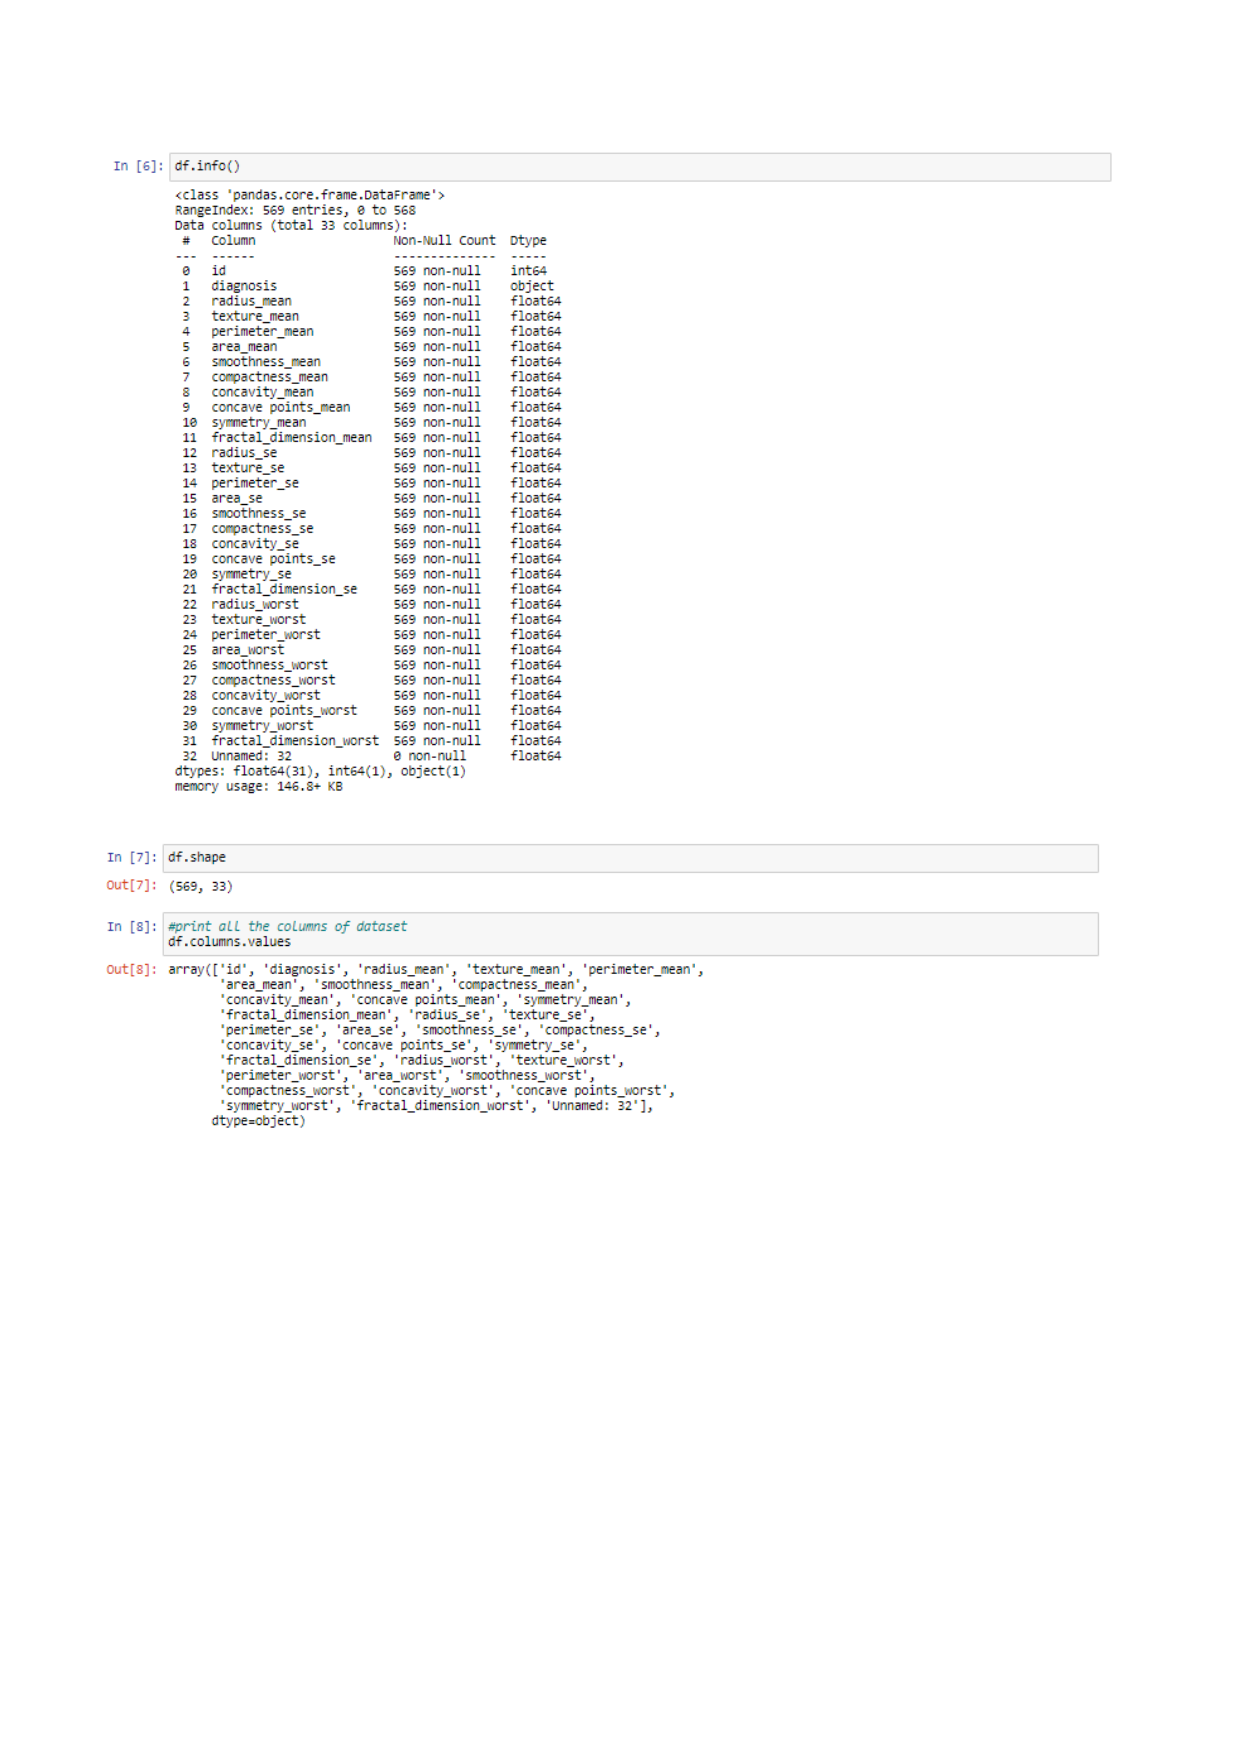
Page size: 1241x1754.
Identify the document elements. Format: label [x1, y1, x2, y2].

picture [105, 150, 1118, 811]
picture [105, 830, 1118, 1148]
